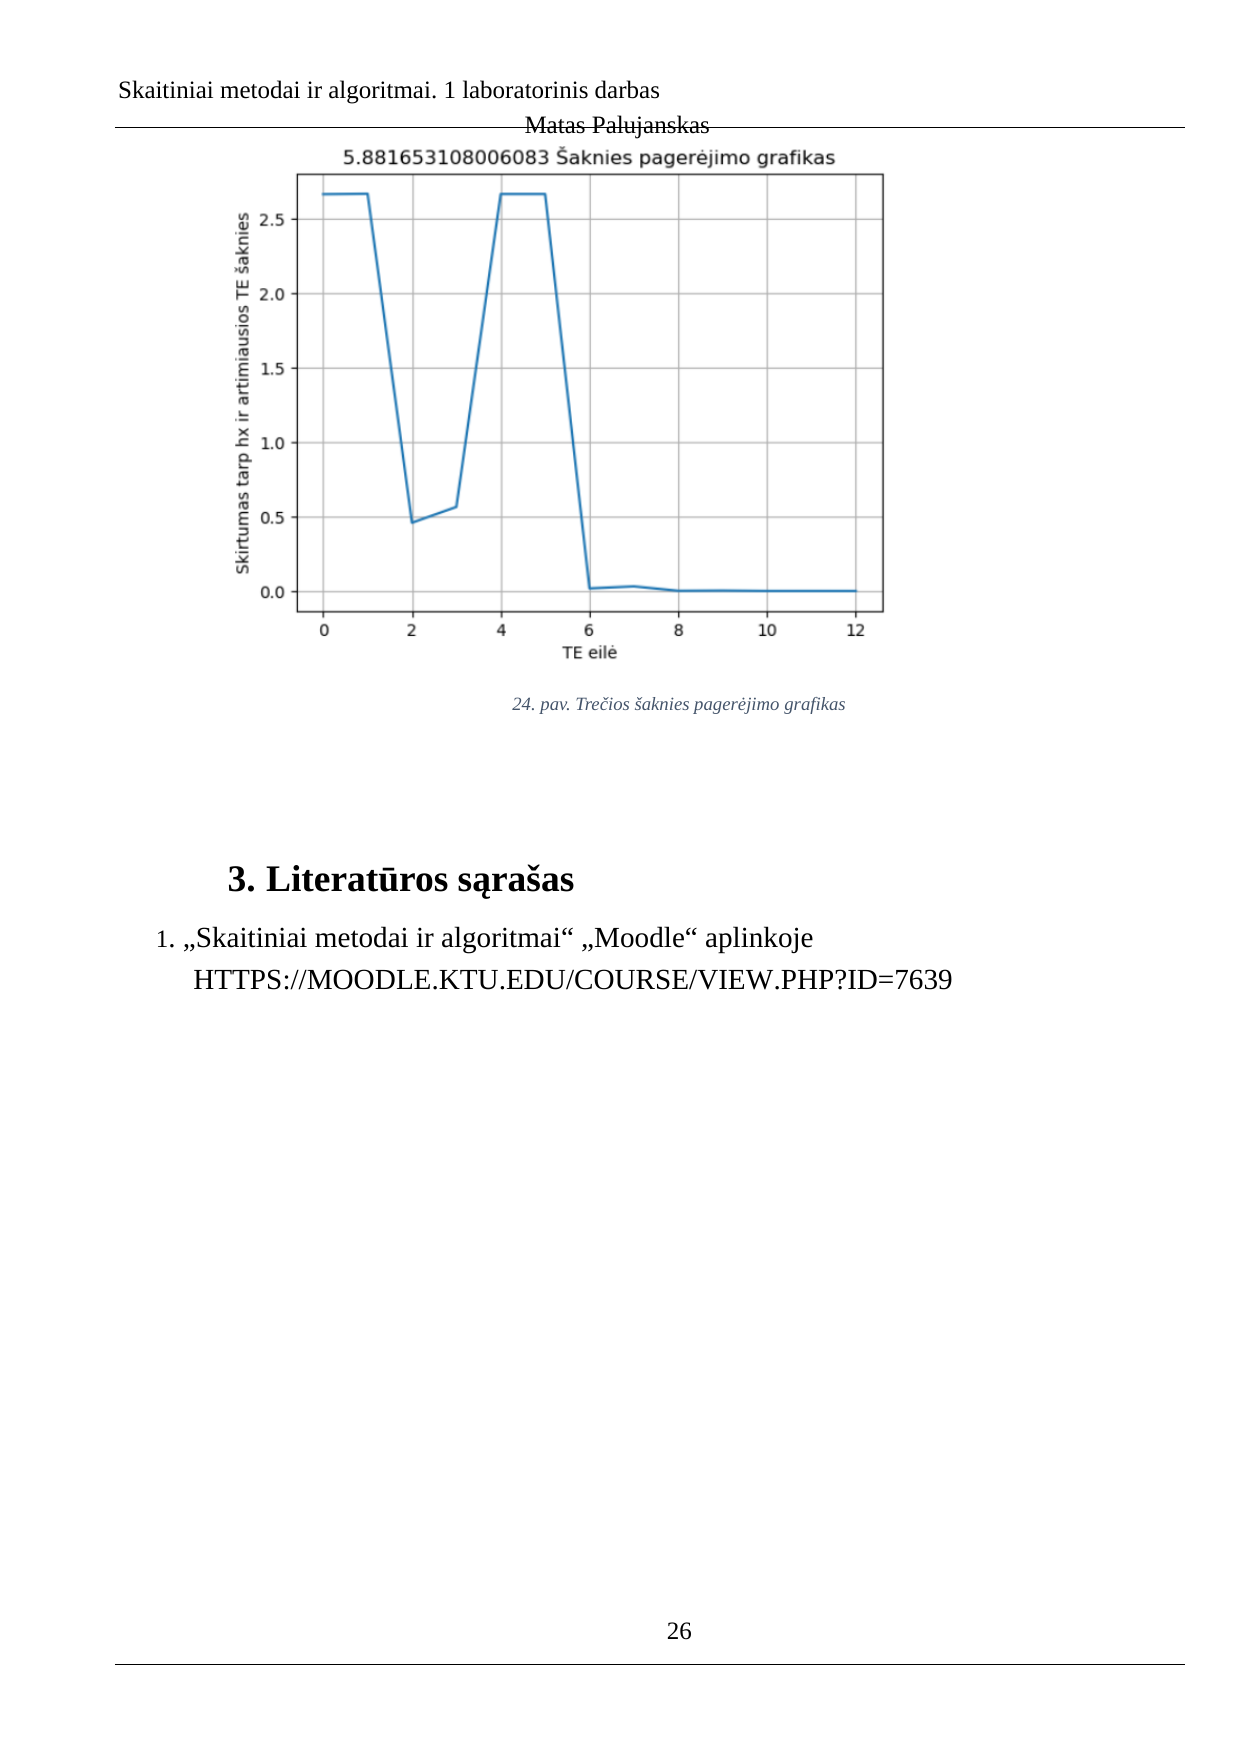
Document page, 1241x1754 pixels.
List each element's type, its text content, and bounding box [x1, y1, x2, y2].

subtitle 3. Literatūros sąrašas [227, 856, 1186, 899]
text 1. „Skaitiniai metodai ir algoritmai“ „Moodle“ aplinkoje HTTPS://MOODLE.KTU.EDU/COURSE/VIEW.PHP?ID=7639 [156, 920, 1186, 995]
list pav. Trečios šaknies pagerėjimo grafikas [512, 693, 1169, 714]
picture [212, 140, 933, 677]
